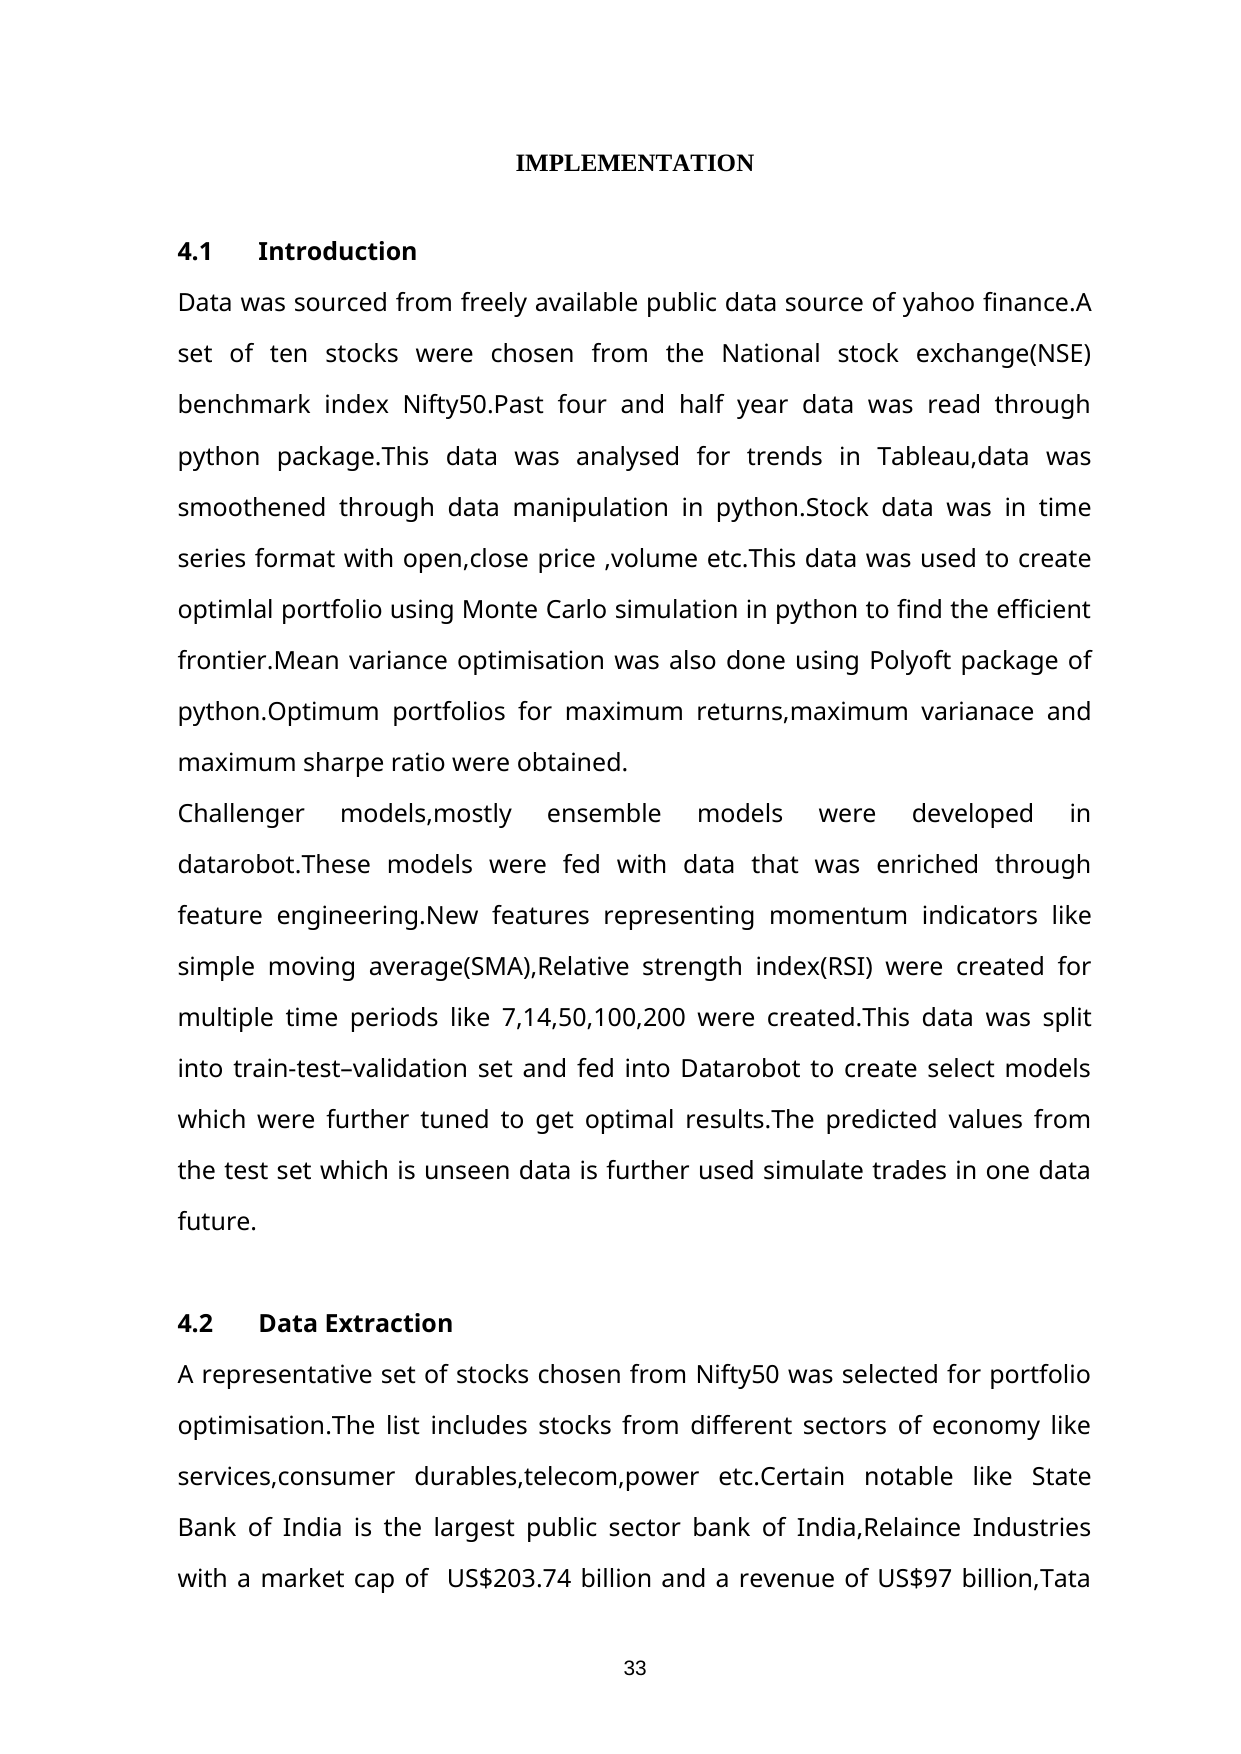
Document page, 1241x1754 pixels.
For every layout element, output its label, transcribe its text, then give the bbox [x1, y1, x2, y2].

text Data was sourced from freely available public data source of yahoo finance.A set of ten stocks were chosen from the National stock exchange(NSE) benchmark index Nifty50.Past four and half year data was read through python package.This data was analysed for trends in Tableau,data was smoothened through data manipulation in python.Stock data was in time series format with open,close price ,volume etc.This data was used to create optimlal portfolio using Monte Carlo simulation in python to find the efficient frontier.Mean variance optimisation was also done using Polyoft package of python.Optimum portfolios for maximum returns,maximum varianace and maximum sharpe ratio were obtained. [177, 285, 1092, 778]
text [177, 1357, 1092, 1595]
text 4.1 Introduction [177, 234, 1092, 268]
text 4.2 Data Extraction [177, 1306, 1092, 1340]
text IMPLEMENTATION [295, 148, 974, 176]
text Challenger models,mostly ensemble models were developed in datarobot.These models were fed with data that was enriched through feature engineering.New features representing momentum indicators like simple moving average(SMA),Relative strength index(RSI) were created for multiple time periods like 7,14,50,100,200 were created.This data was split into train-test–validation set and fed into Datarobot to create select models which were further tuned to get optimal results.The predicted values from the test set which is unseen data is further used simulate trades in one data future. [177, 795, 1092, 1238]
